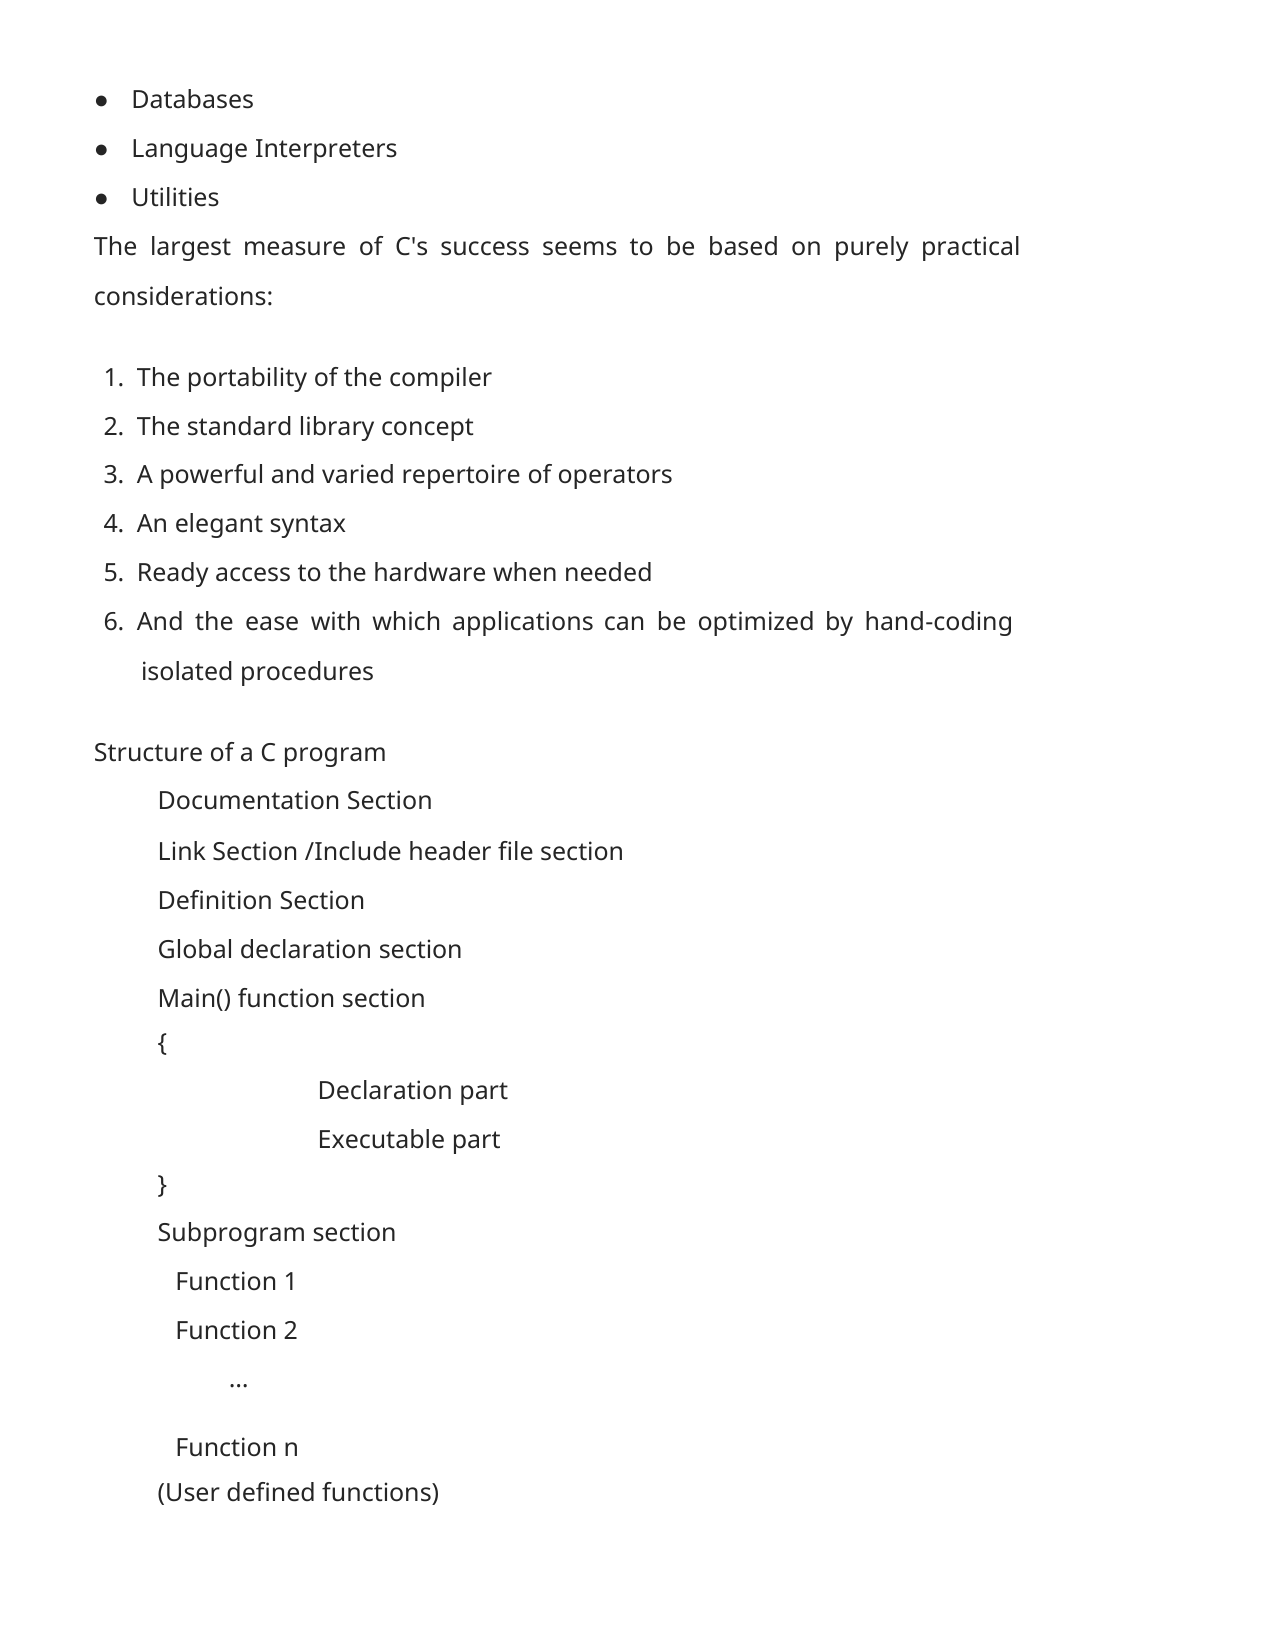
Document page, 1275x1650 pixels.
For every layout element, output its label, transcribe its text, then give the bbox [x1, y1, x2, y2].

text Structure of a C program [94, 734, 1098, 768]
text ● Databases [94, 82, 1098, 116]
text Function 1 [165, 1263, 308, 1298]
text 2. The standard library concept [103, 408, 1098, 442]
text 5. Ready access to the hardware when needed [103, 554, 1098, 589]
text Definition Section [157, 883, 1098, 917]
text … [221, 1361, 256, 1395]
text 3. A powerful and varied repertoire of operators [103, 457, 1098, 491]
text Link Section /Include header file section [157, 834, 1098, 868]
text Declaration part [317, 1073, 1098, 1107]
text 1. The portability of the compiler [103, 359, 1098, 393]
text Main() function section [157, 980, 1098, 1014]
text ● Utilities [94, 179, 1098, 214]
text Executable part [317, 1122, 1098, 1156]
text (User defined functions) [157, 1478, 1098, 1507]
text Function 2 [165, 1312, 308, 1346]
text ● Language Interpreters [94, 131, 1098, 165]
text { [157, 1029, 1098, 1057]
text Global declaration section [157, 931, 1098, 966]
text The largest measure of C's success seems to be based on purely practical considerations: [94, 228, 1066, 313]
text Documentation Section [157, 783, 1098, 817]
text 4. An elegant syntax [103, 506, 1098, 540]
text Function n [165, 1430, 309, 1464]
text } [157, 1171, 1098, 1199]
text 6. And the ease with which applications can be optimized by hand-coding isolated procedures [103, 603, 1066, 688]
text Subprogram section [157, 1215, 1098, 1249]
